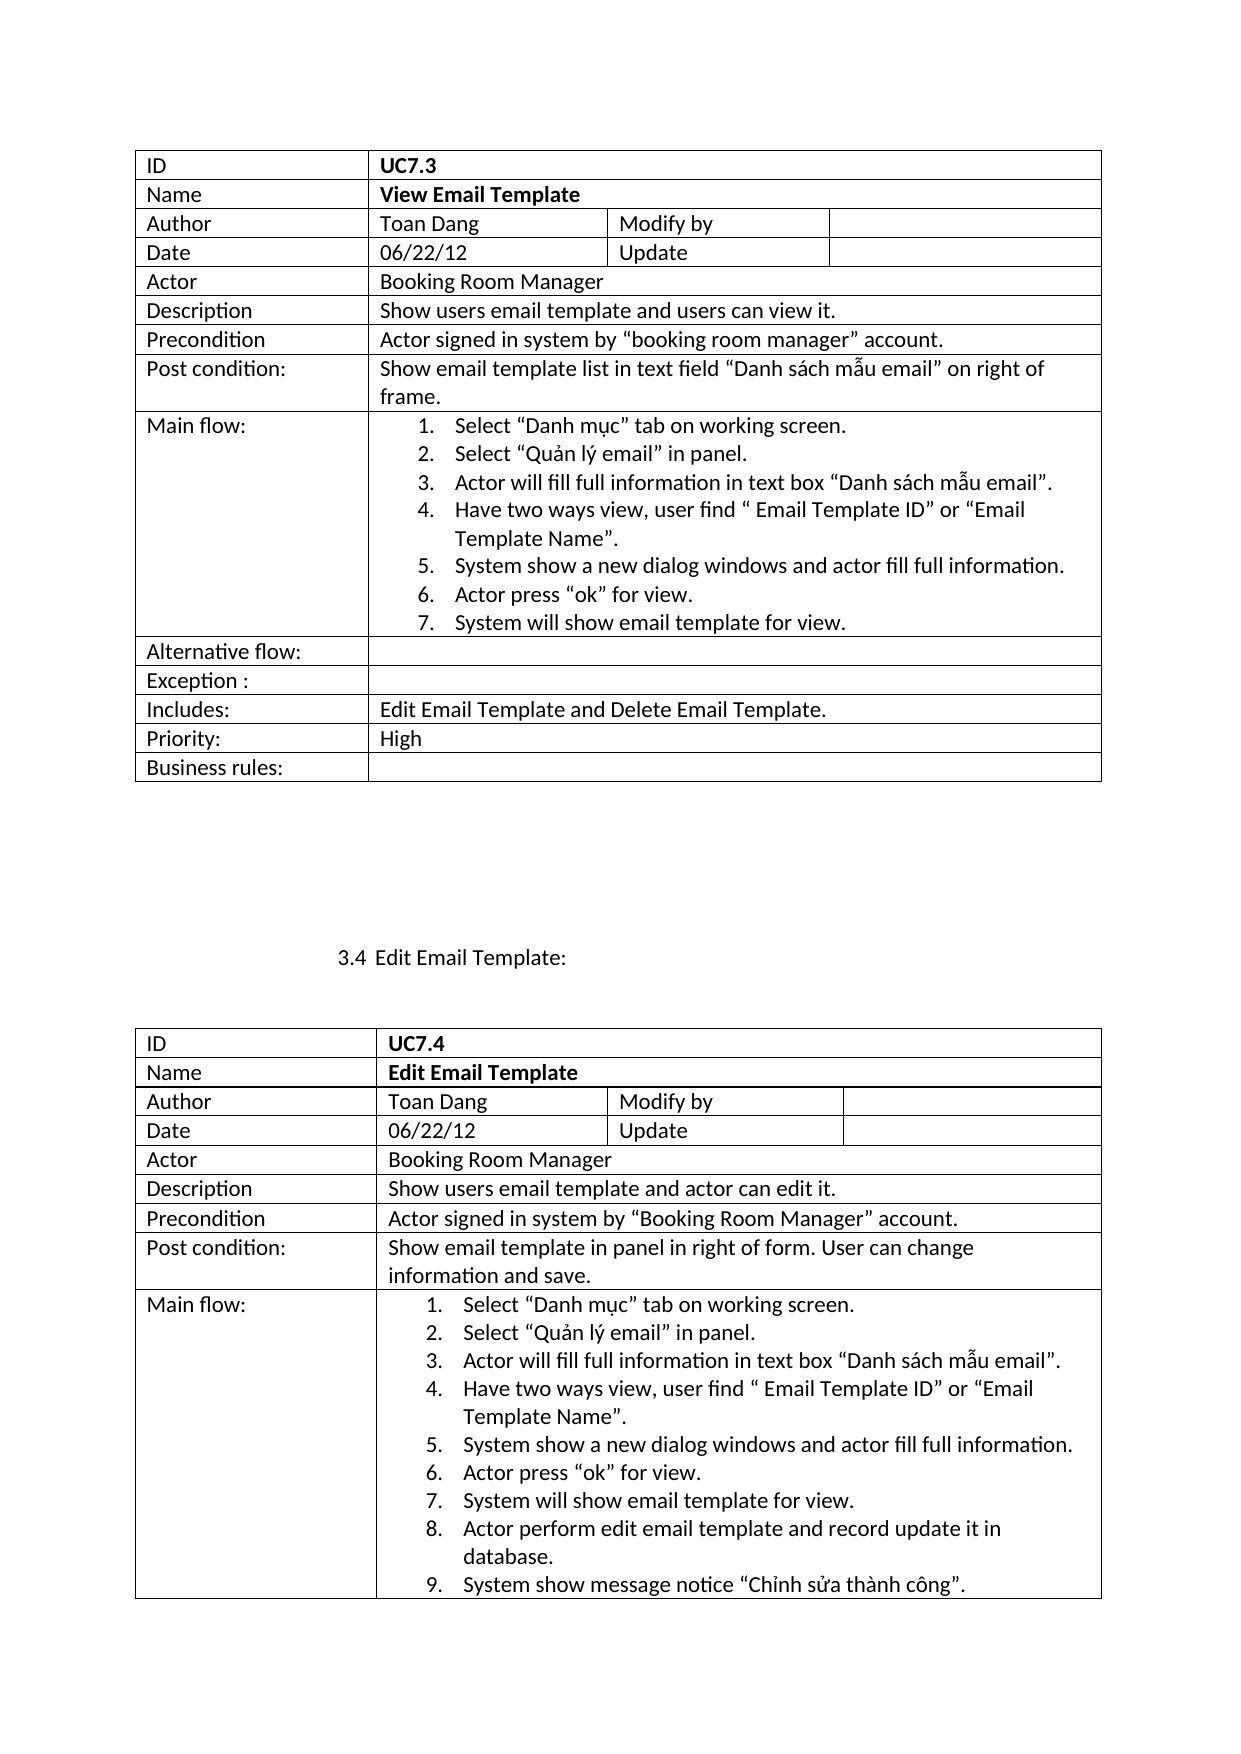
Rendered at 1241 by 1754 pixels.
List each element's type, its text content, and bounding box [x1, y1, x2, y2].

table_cell Actor signed in system by “Booking Room Manager” account. [377, 1204, 1101, 1232]
table_cell Actor [136, 267, 368, 295]
table_cell High [369, 724, 1101, 752]
table_cell [830, 209, 1101, 237]
table_cell Edit Email Template and Delete Email Template. [369, 695, 1101, 723]
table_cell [377, 1290, 1101, 1598]
table_cell Business rules: [136, 753, 368, 781]
table_cell Toan Dang [369, 209, 607, 237]
table_cell Toan Dang [377, 1088, 607, 1115]
table_cell [369, 753, 1101, 781]
table_cell Precondition [136, 325, 368, 353]
table_cell 06/22/12 [377, 1116, 607, 1144]
table_cell Booking Room Manager [377, 1146, 1101, 1173]
table_header ID [136, 151, 368, 179]
table_cell Main flow: [136, 412, 368, 636]
table_cell Modify by [608, 209, 829, 237]
table_cell Priority: [136, 724, 368, 752]
table_header ID [136, 1029, 376, 1057]
table_cell Edit Email Template [377, 1058, 1101, 1086]
table_cell Name [136, 1058, 376, 1086]
table_cell Post condition: [136, 355, 368, 411]
table_cell Includes: [136, 695, 368, 723]
list 3.4 Edit Email Template: [337, 943, 1090, 971]
table_cell Booking Room Manager [369, 267, 1101, 295]
table_cell Author [136, 209, 368, 237]
table_cell [830, 238, 1101, 266]
table_cell Update [608, 238, 829, 266]
table_cell Post condition: [136, 1233, 376, 1289]
table_cell Actor signed in system by “booking room manager” account. [369, 325, 1101, 353]
table_cell Select “Danh mục” tab on working screen. Select “Quản lý email” in panel. Actor will fill full information in text box “Danh sách mẫu email”. Have two ways view, user find “ Email Template ID” or “Email Template Name”. System show a new dialog windows and actor fill full information. Actor press “ok” for view. System will show email template for view. [369, 412, 1101, 636]
table_cell Show email template list in text field “Danh sách mẫu email” on right of frame. [369, 355, 1101, 411]
table_cell Modify by [608, 1088, 843, 1115]
table_header UC7.4 [377, 1029, 1101, 1057]
table_cell Description [136, 296, 368, 324]
table_cell Actor [136, 1146, 376, 1173]
table_cell Date [136, 238, 368, 266]
table_cell 06/22/12 [369, 238, 607, 266]
table_cell Show users email template and users can view it. [369, 296, 1101, 324]
table_cell Precondition [136, 1204, 376, 1232]
table_cell Description [136, 1175, 376, 1203]
table_cell Alternative flow: [136, 637, 368, 665]
table_cell [844, 1088, 1101, 1115]
table_cell Update [608, 1116, 843, 1144]
table_cell Main flow: [136, 1290, 376, 1598]
table_cell View Email Template [369, 180, 1101, 208]
table_cell Exception : [136, 666, 368, 694]
table_cell [369, 666, 1101, 694]
table_cell Date [136, 1116, 376, 1144]
table_cell Show users email template and actor can edit it. [377, 1175, 1101, 1203]
table_cell Author [136, 1088, 376, 1115]
table_cell Show email template in panel in right of form. User can change information and save. [377, 1233, 1101, 1289]
table_cell [369, 637, 1101, 665]
table_header UC7.3 [369, 151, 1101, 179]
table_cell [844, 1116, 1101, 1144]
table_cell Name [136, 180, 368, 208]
